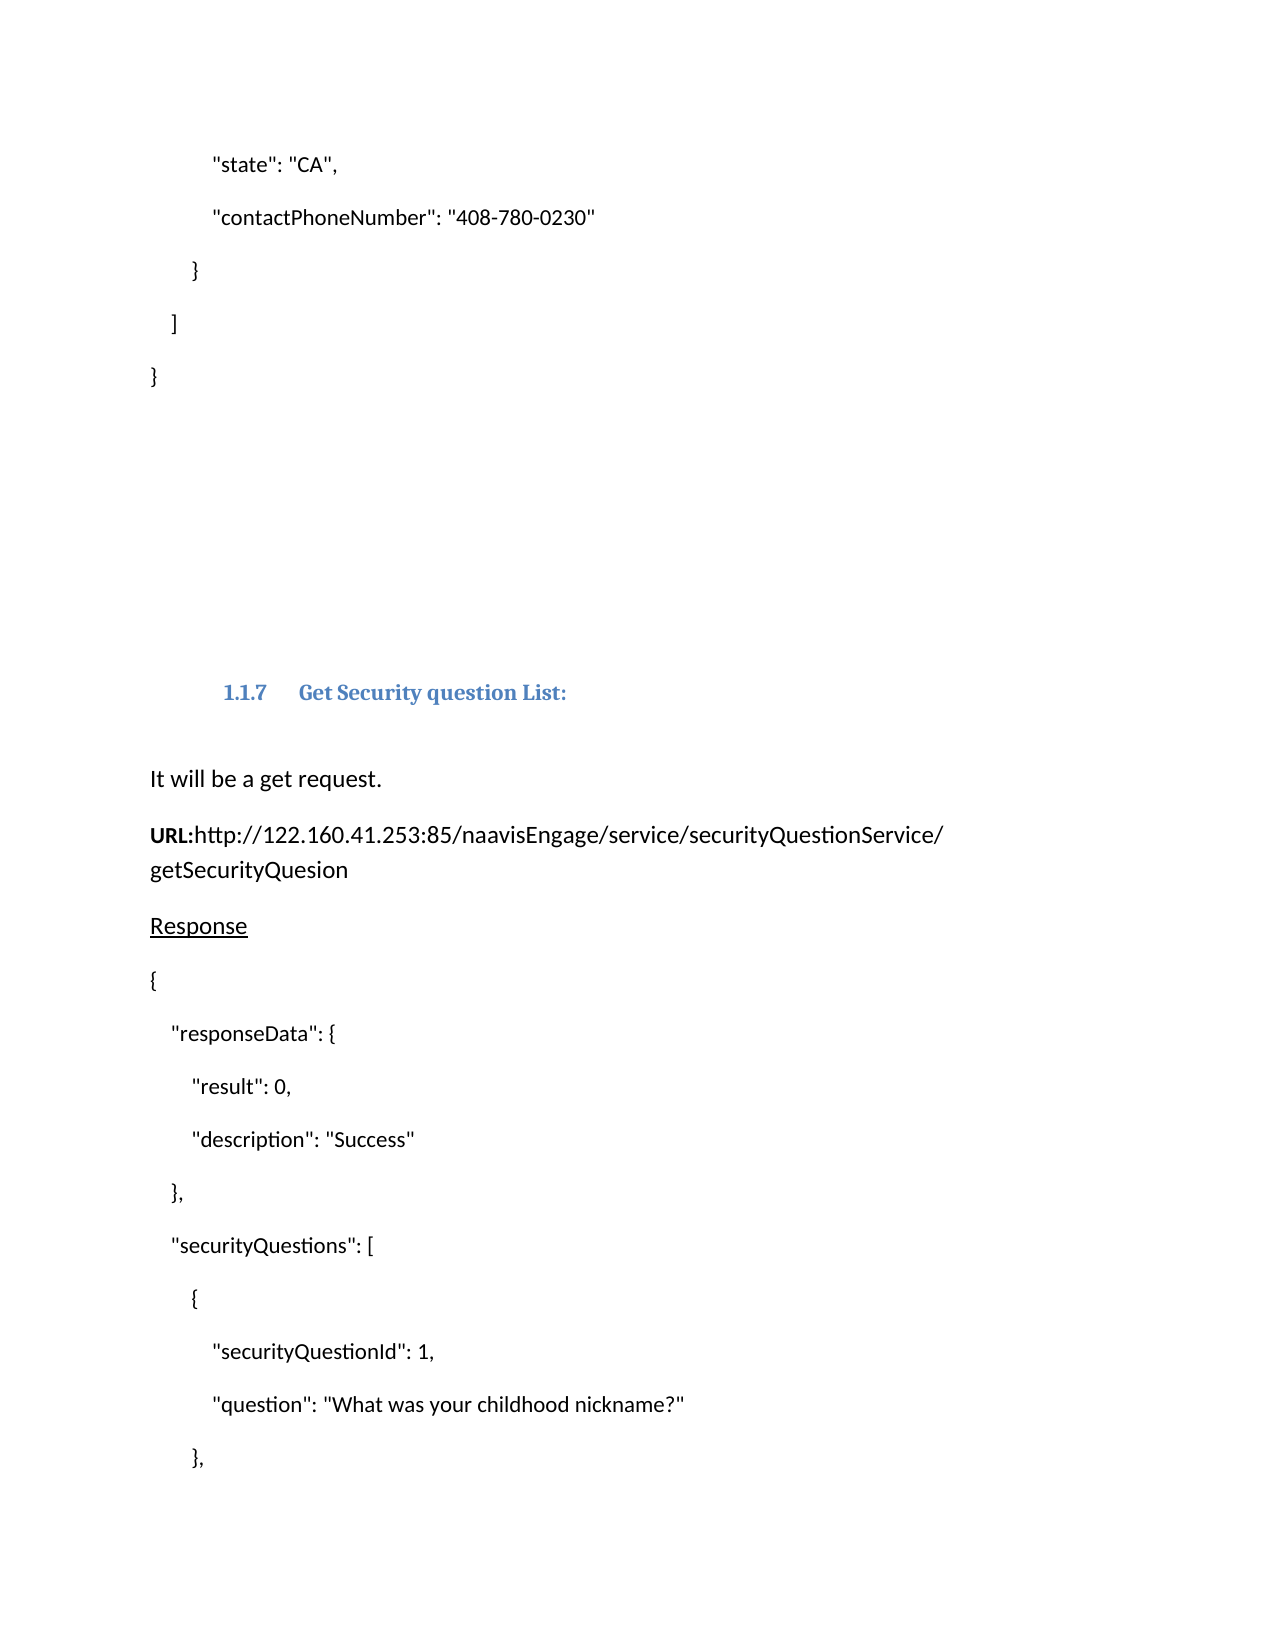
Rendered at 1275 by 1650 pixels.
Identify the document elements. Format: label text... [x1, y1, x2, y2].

text "securityQuestions": [ [150, 1231, 1125, 1259]
text "securityQuestionId": 1, [150, 1337, 1125, 1365]
text It will be a get request. [150, 763, 1125, 794]
text "result": 0, [150, 1072, 1125, 1100]
text "contactPhoneNumber": "408-780-0230" [150, 203, 1125, 231]
text Response [150, 910, 1125, 941]
text "description": "Success" [150, 1125, 1125, 1153]
text } [150, 256, 1125, 284]
subtitle Get Security question List: [224, 680, 1125, 707]
text URL:http://122.160.41.253:85/naavisEngage/service/securityQuestionService/getSecurityQuesion [150, 819, 1125, 885]
text ] [150, 309, 1125, 337]
text { [150, 1284, 1125, 1312]
text } [150, 362, 1125, 390]
text "responseData": { [150, 1019, 1125, 1047]
text "question": "What was your childhood nickname?" [150, 1390, 1125, 1418]
text { [150, 966, 1125, 994]
text "state": "CA", [150, 150, 1125, 178]
text }, [150, 1443, 1125, 1471]
text }, [150, 1178, 1125, 1206]
